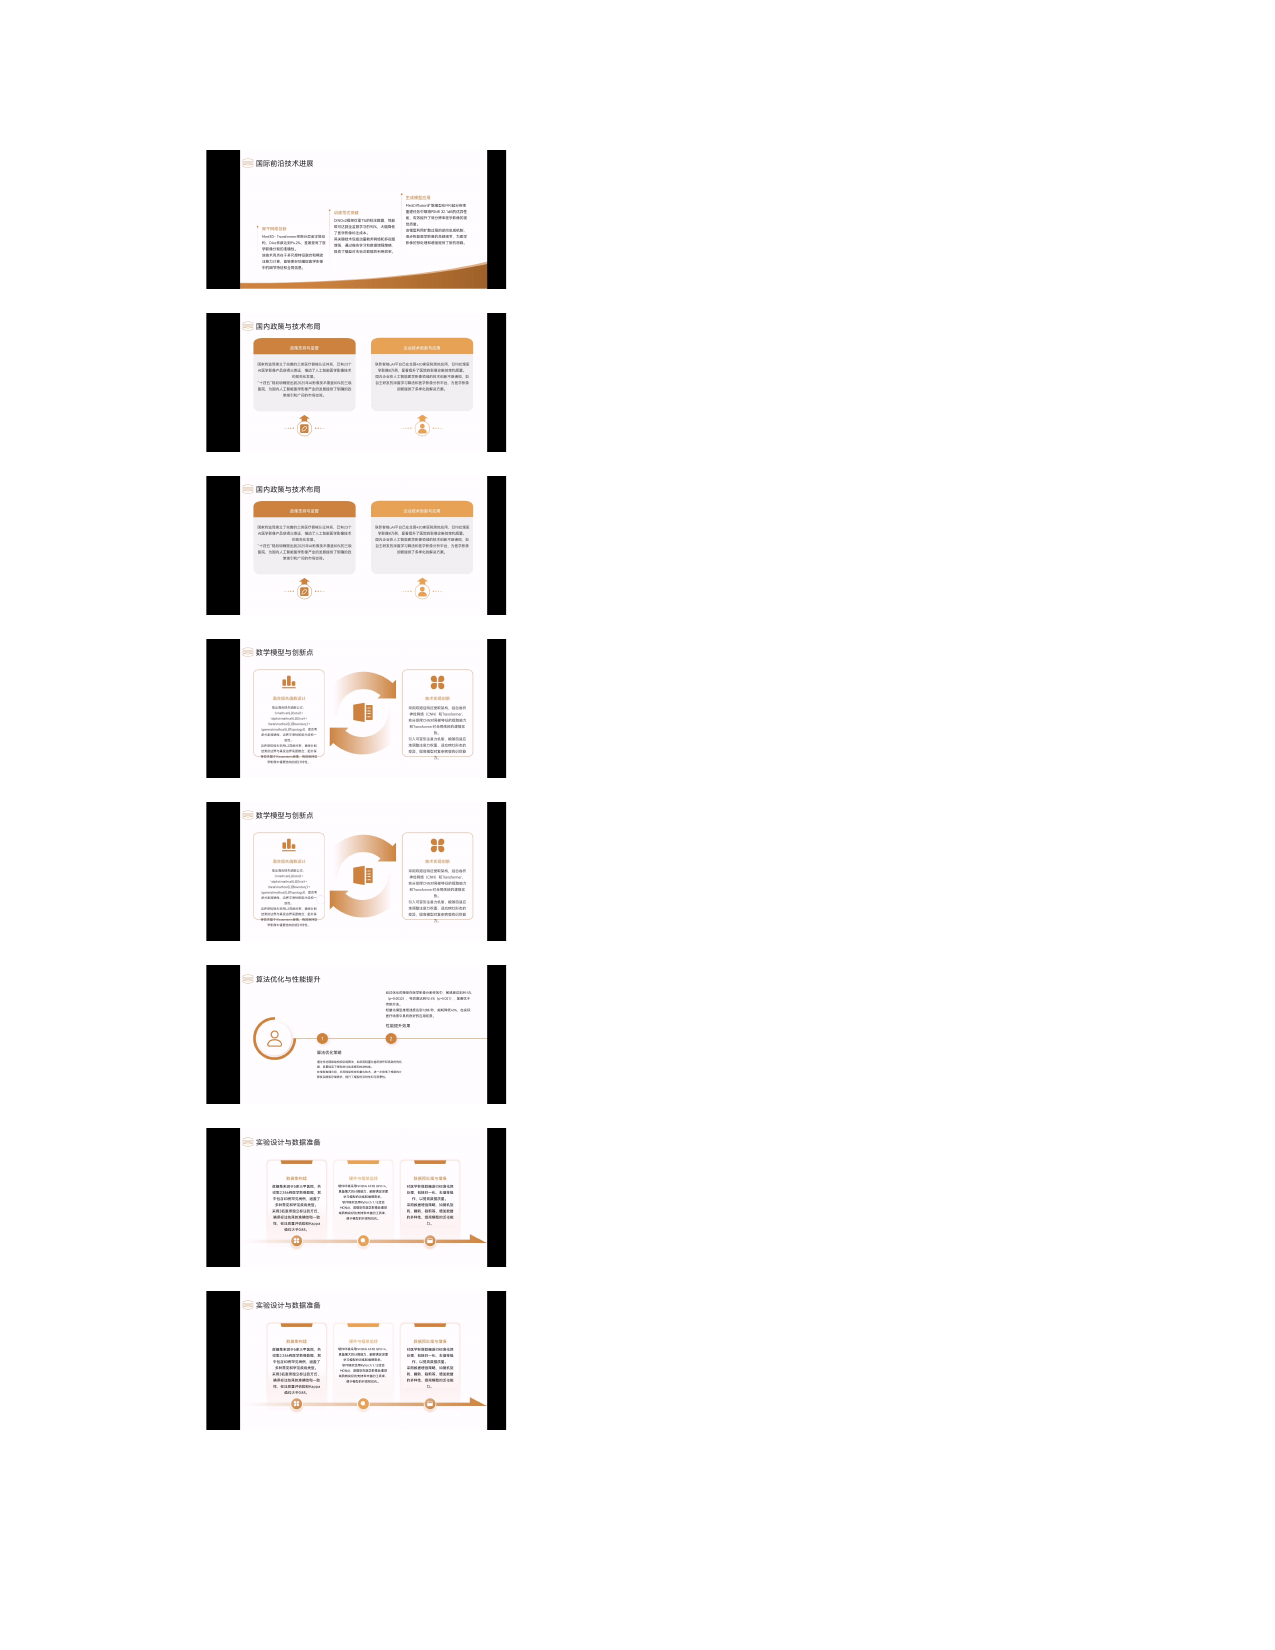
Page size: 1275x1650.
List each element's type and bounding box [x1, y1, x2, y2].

picture [206, 1128, 507, 1267]
picture [206, 476, 507, 615]
picture [206, 639, 507, 778]
picture [206, 965, 507, 1104]
picture [206, 802, 507, 941]
picture [206, 1291, 507, 1430]
picture [206, 313, 507, 452]
picture [206, 150, 507, 289]
